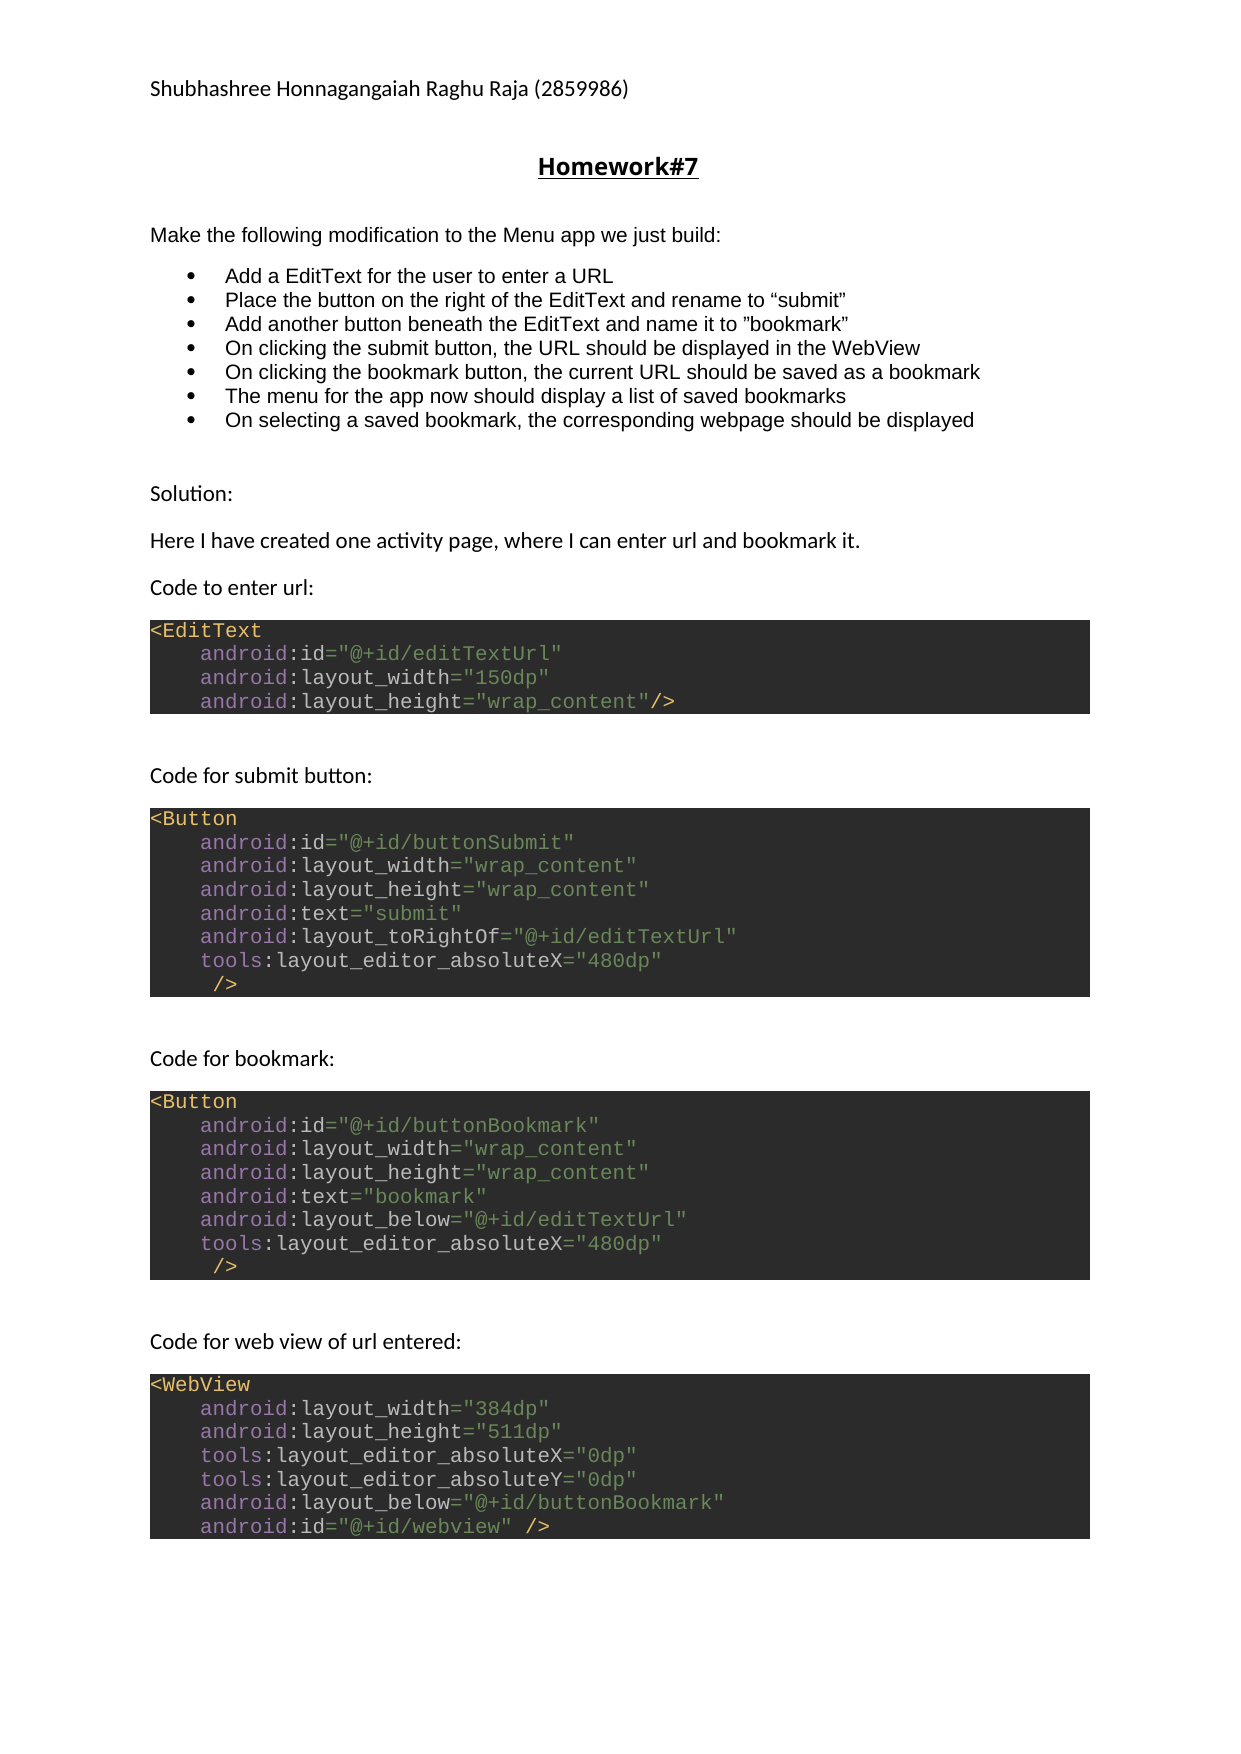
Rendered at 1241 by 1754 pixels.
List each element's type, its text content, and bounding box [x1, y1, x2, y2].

list On clicking the bookmark button, the current URL should be saved as a bookmark [187, 360, 1090, 384]
list Add a EditText for the user to enter a URL [187, 264, 1090, 288]
list On selecting a saved bookmark, the corresponding webpage should be displayed [187, 408, 1090, 432]
text Code for submit button: [150, 761, 1090, 789]
text Here I have created one activity page, where I can enter url and bookmark it. [150, 526, 1090, 554]
text Make the following modification to the Menu app we just build: [150, 223, 1090, 247]
text <Button android:id="@+id/buttonSubmit" android:layout_width="wrap_content" android:layout_height="wrap_content" android:text="submit" android:layout_toRightOf="@+id/editTextUrl" tools:layout_editor_absoluteX="480dp" /> [150, 808, 1090, 997]
text <Button android:id="@+id/buttonBookmark" android:layout_width="wrap_content" android:layout_height="wrap_content" android:text="bookmark" android:layout_below="@+id/editTextUrl" tools:layout_editor_absoluteX="480dp" /> [150, 1091, 1090, 1280]
text Homework#7 [150, 150, 1086, 183]
text Code to enter url: [150, 573, 1090, 601]
text <WebView android:layout_width="384dp" android:layout_height="511dp" tools:layout_editor_absoluteX="0dp" tools:layout_editor_absoluteY="0dp" android:layout_below="@+id/buttonBookmark" android:id="@+id/webview" /> [150, 1374, 1090, 1539]
list Place the button on the right of the EditText and rename to “submit” [187, 288, 1090, 312]
text Code for web view of url entered: [150, 1327, 1090, 1355]
list On clicking the submit button, the URL should be displayed in the WebView [187, 336, 1090, 360]
text <EditText android:id="@+id/editTextUrl" android:layout_width="150dp" android:layout_height="wrap_content"/> [150, 620, 1090, 714]
text Code for bookmark: [150, 1044, 1090, 1072]
list Add another button beneath the EditText and name it to ”bookmark” [187, 312, 1090, 336]
list The menu for the app now should display a list of saved bookmarks [187, 384, 1090, 408]
text Solution: [150, 479, 1090, 507]
